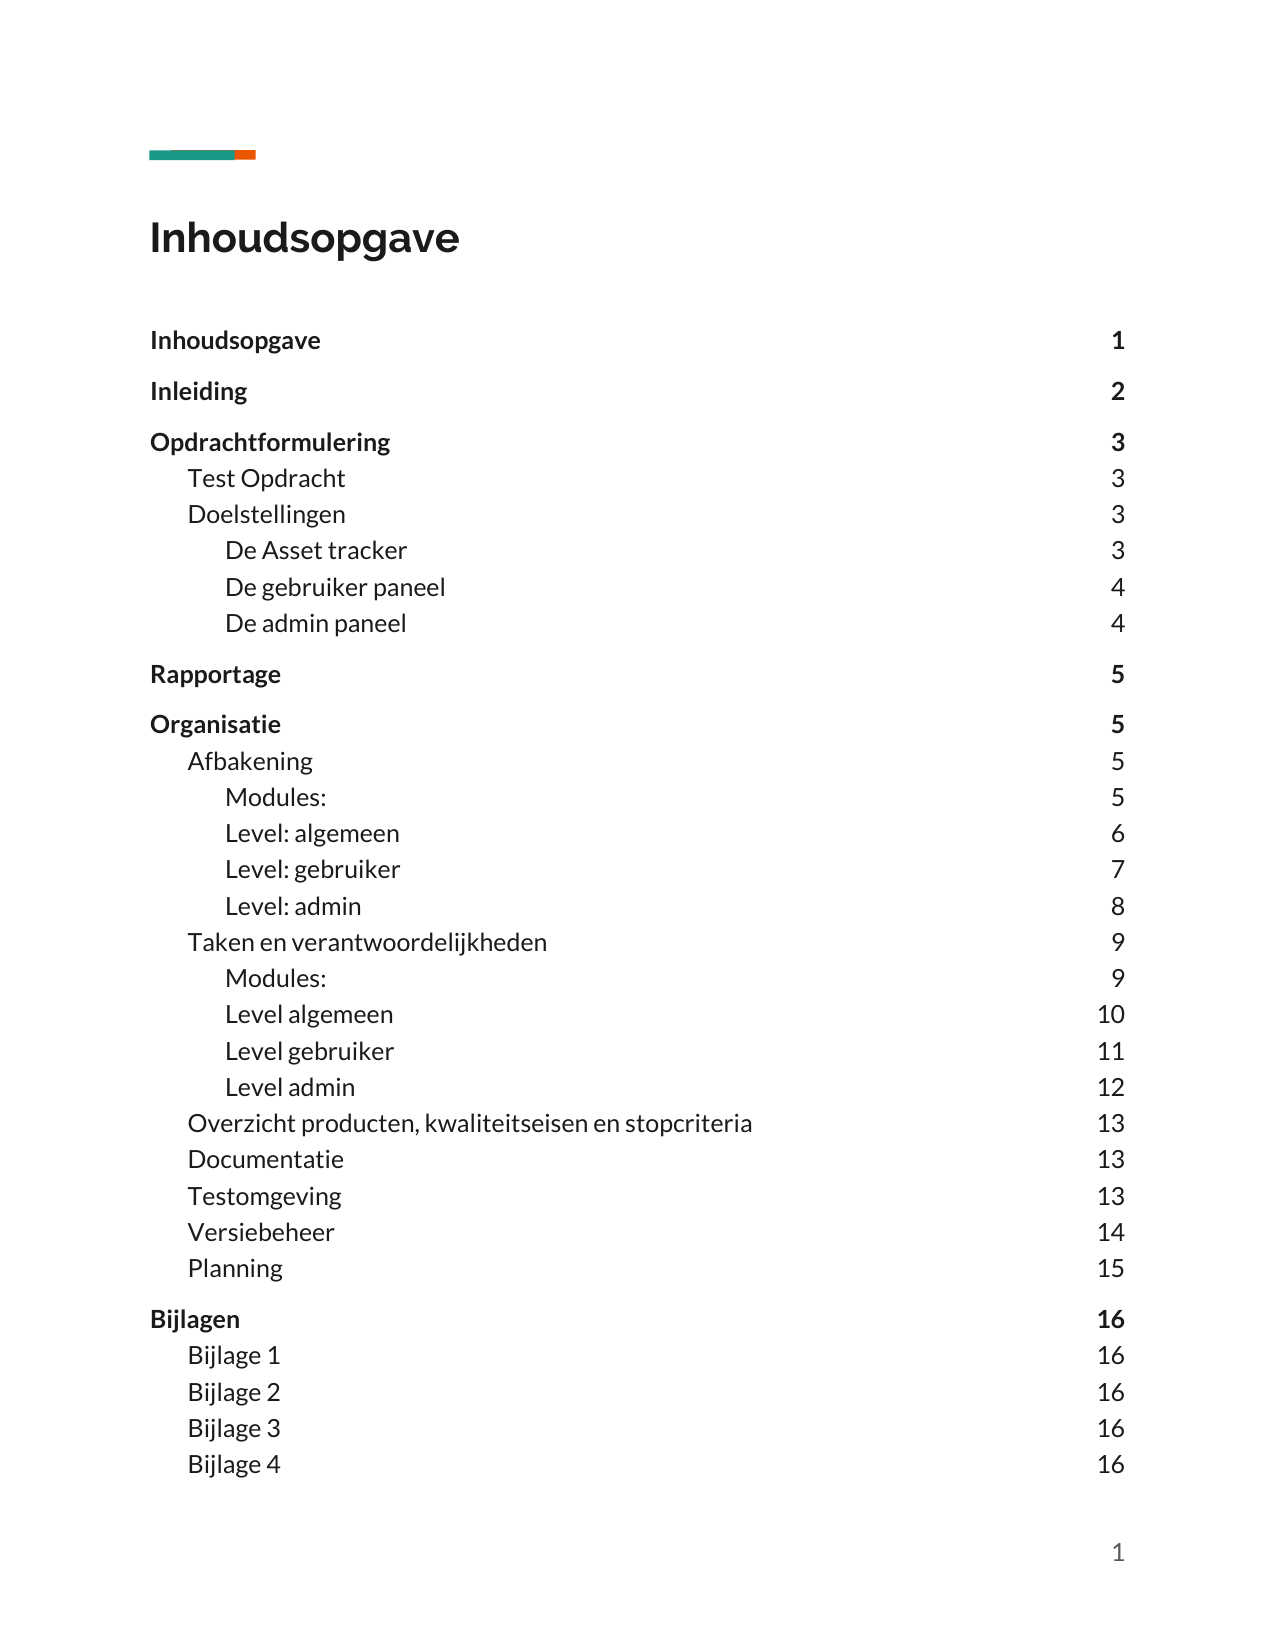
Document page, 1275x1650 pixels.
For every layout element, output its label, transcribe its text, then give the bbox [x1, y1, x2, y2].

subtitle Inhoudsopgave [149, 214, 1125, 263]
